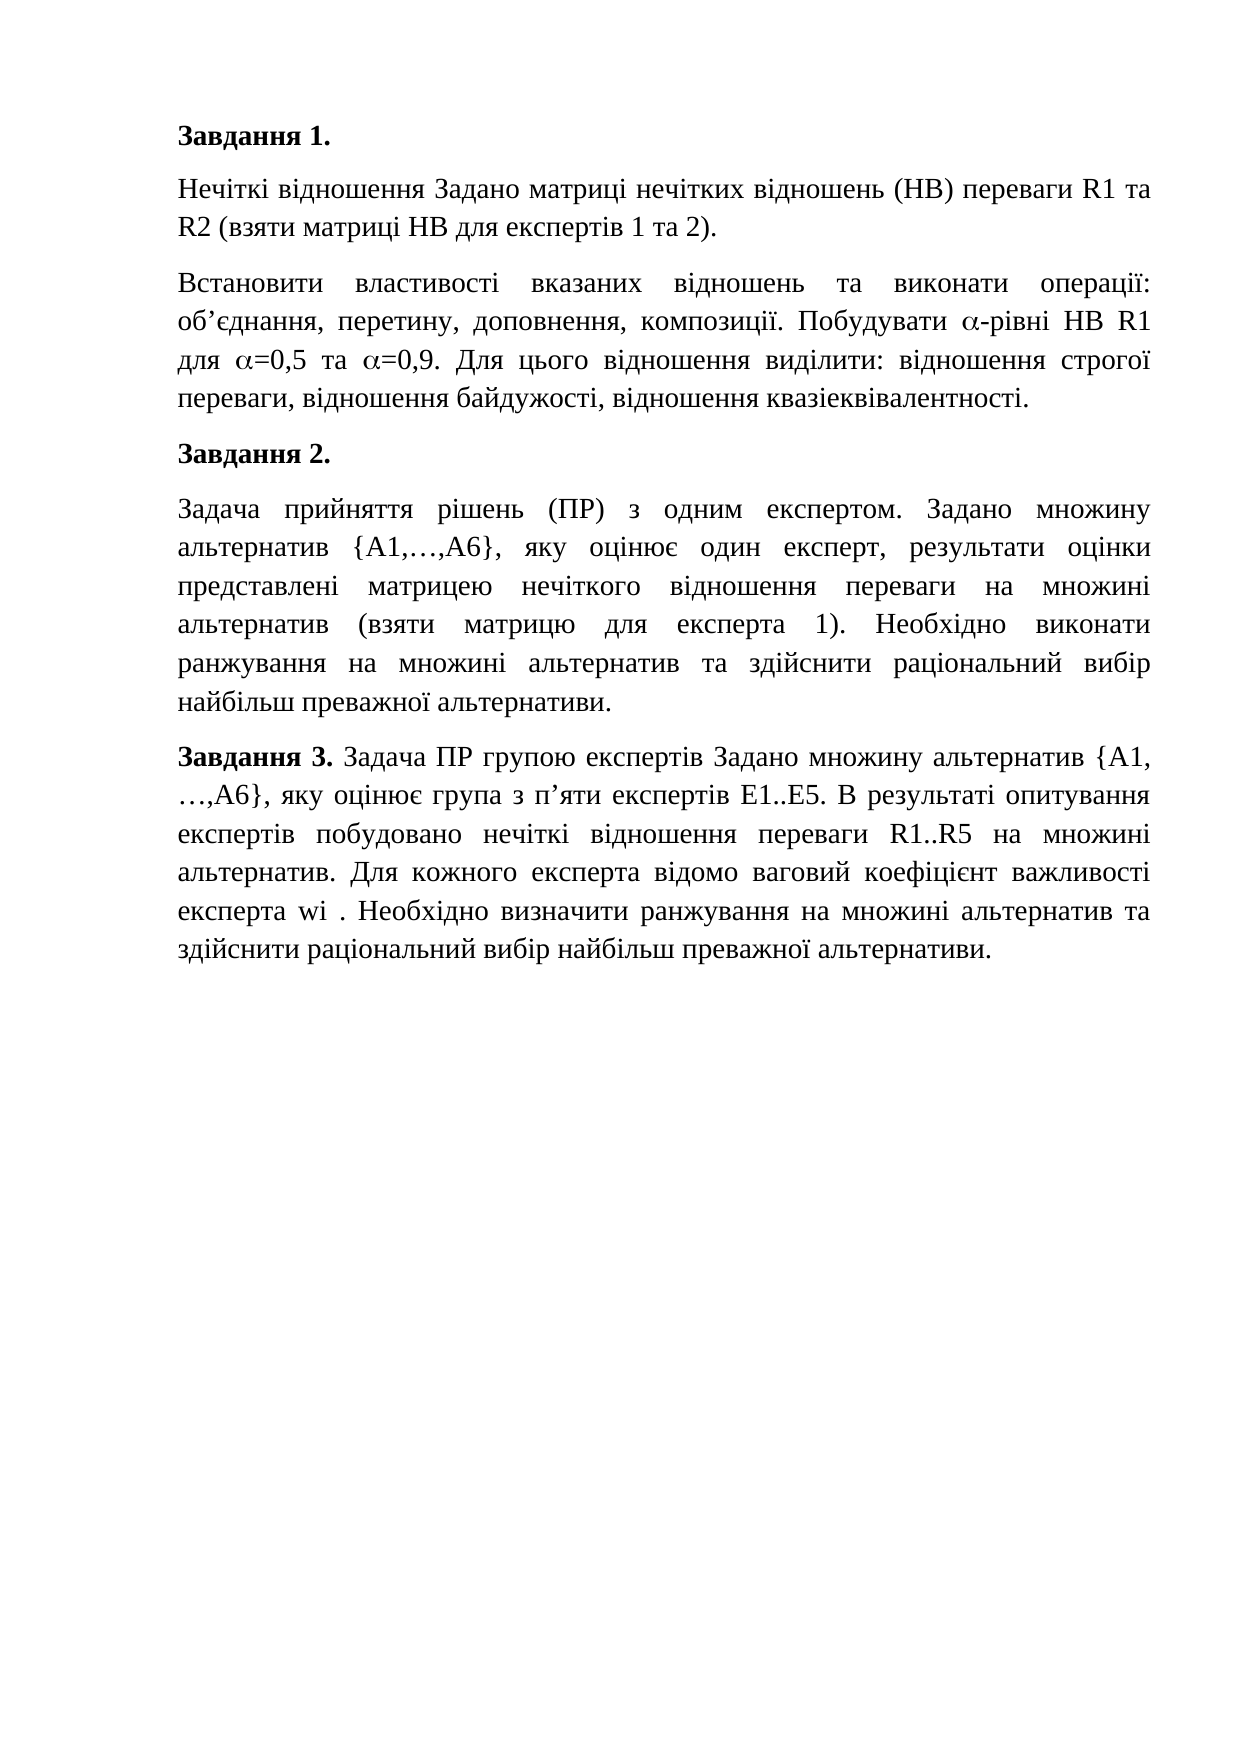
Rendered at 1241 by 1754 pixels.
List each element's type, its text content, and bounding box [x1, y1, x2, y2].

text Завдання 2. [177, 436, 1152, 469]
text Задача прийняття рішень (ПР) з одним експертом. Задано множину альтернатив {A1,…,A6}, яку оцінює один експерт, результати оцінки представлені матрицею нечіткого відношення переваги на множині альтернатив (взяти матрицю для експерта 1). Необхідно виконати ранжування на множині альтернатив та здійснити раціональний вибір найбільш преважної альтернативи. [177, 491, 1152, 717]
text Завдання 1. [177, 118, 1152, 152]
text Завдання 3. Задача ПР групою експертів Задано множину альтернатив {A1,…,A6}, яку оцінює група з п’яти експертів E1..E5. В результаті опитування експертів побудовано нечіткі відношення переваги R1..R5 на множині альтернатив. Для кожного експерта відомо ваговий коефіцієнт важливості експерта wi . Необхідно визначити ранжування на множині альтернатив та здійснити раціональний вибір найбільш преважної альтернативи. [177, 739, 1152, 965]
text Нечіткі відношення Задано матриці нечітких відношень (НВ) переваги R1 та R2 (взяти матриці НВ для експертів 1 та 2). [177, 171, 1152, 243]
text Встановити властивості вказаних відношень та виконати операції: об’єднання, перетину, доповнення, композиції. Побудувати -рівні НВ R1 для =0,5 та =0,9. Для цього відношення виділити: відношення строгої переваги, відношення байдужості, відношення квазіеквівалентності. [177, 265, 1152, 414]
